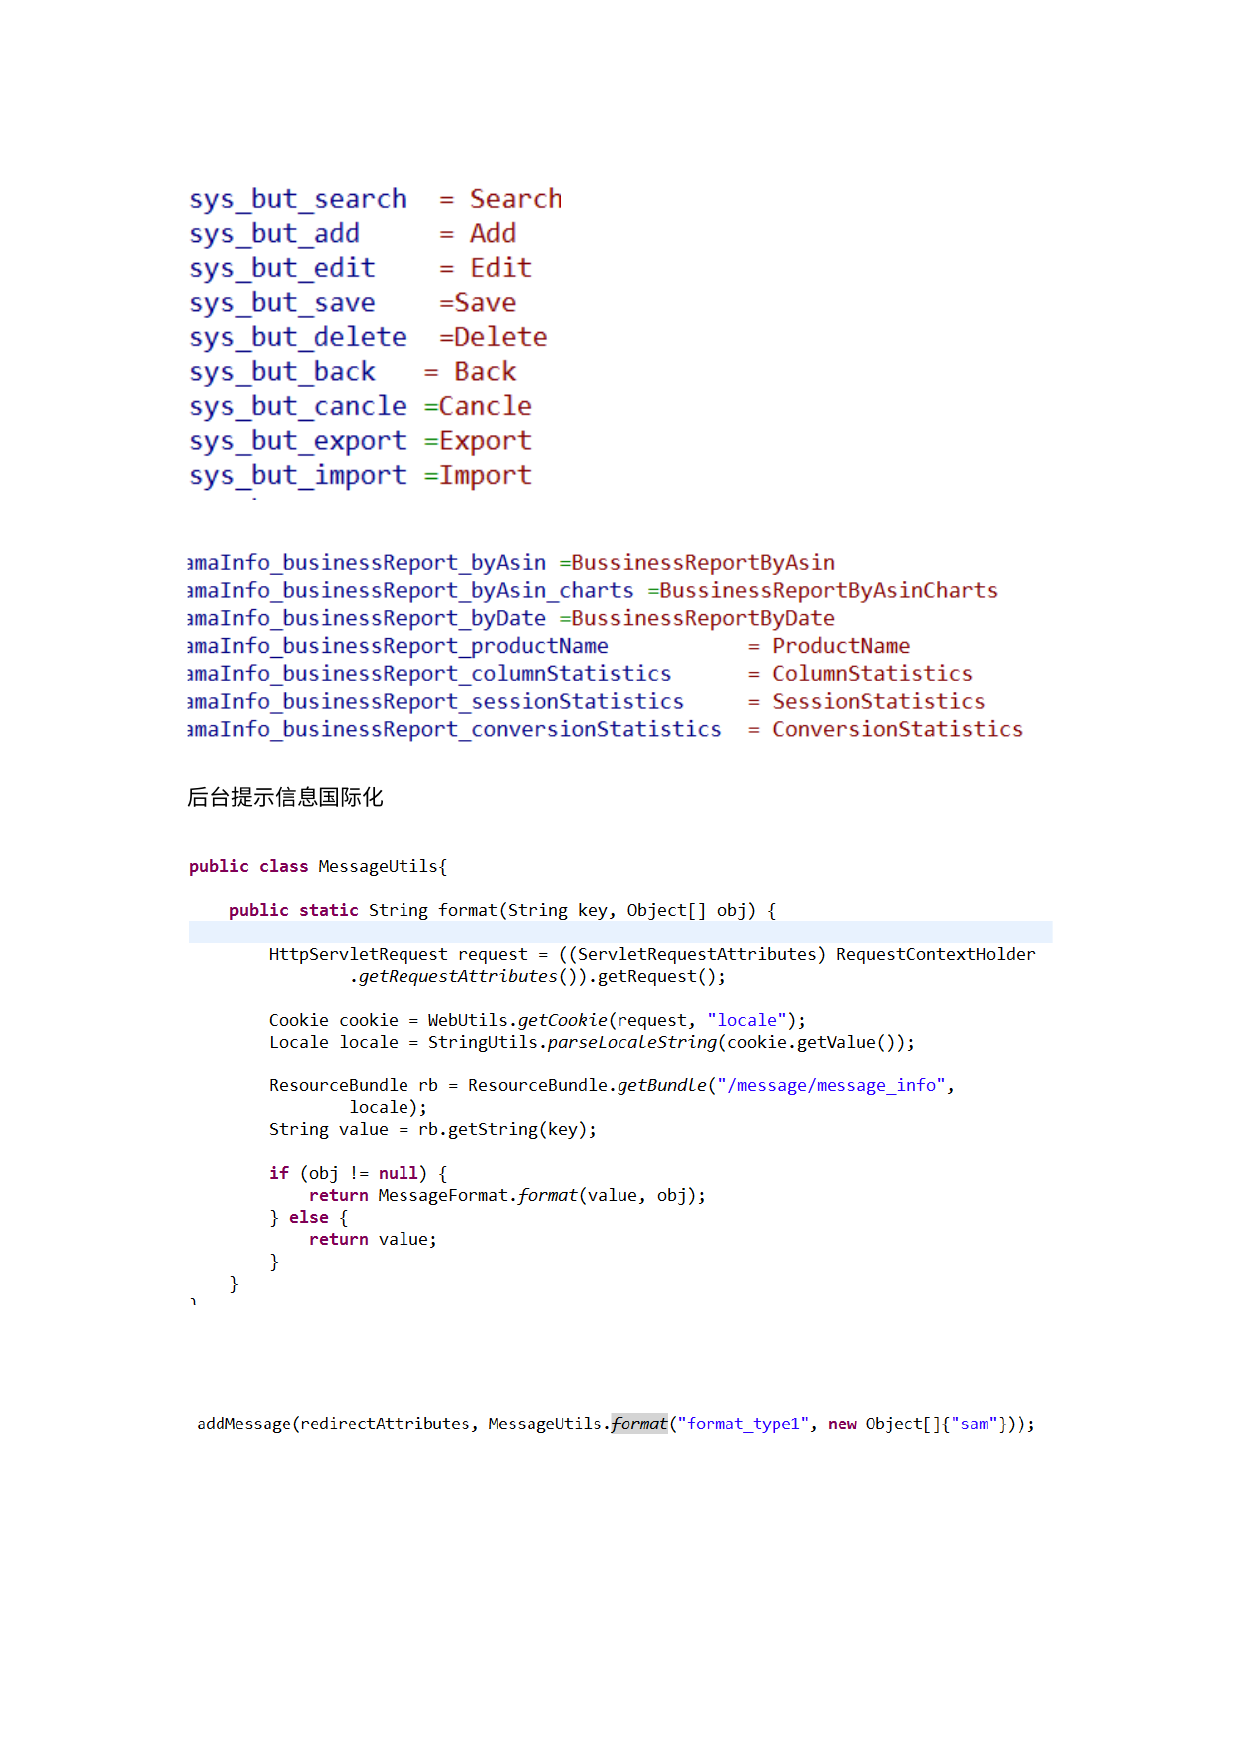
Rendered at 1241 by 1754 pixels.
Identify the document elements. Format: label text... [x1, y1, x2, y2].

picture [187, 1397, 1053, 1453]
picture [187, 552, 1053, 763]
picture [187, 162, 561, 500]
text 后台提示信息国际化 [187, 779, 1053, 812]
picture [187, 844, 1053, 1305]
